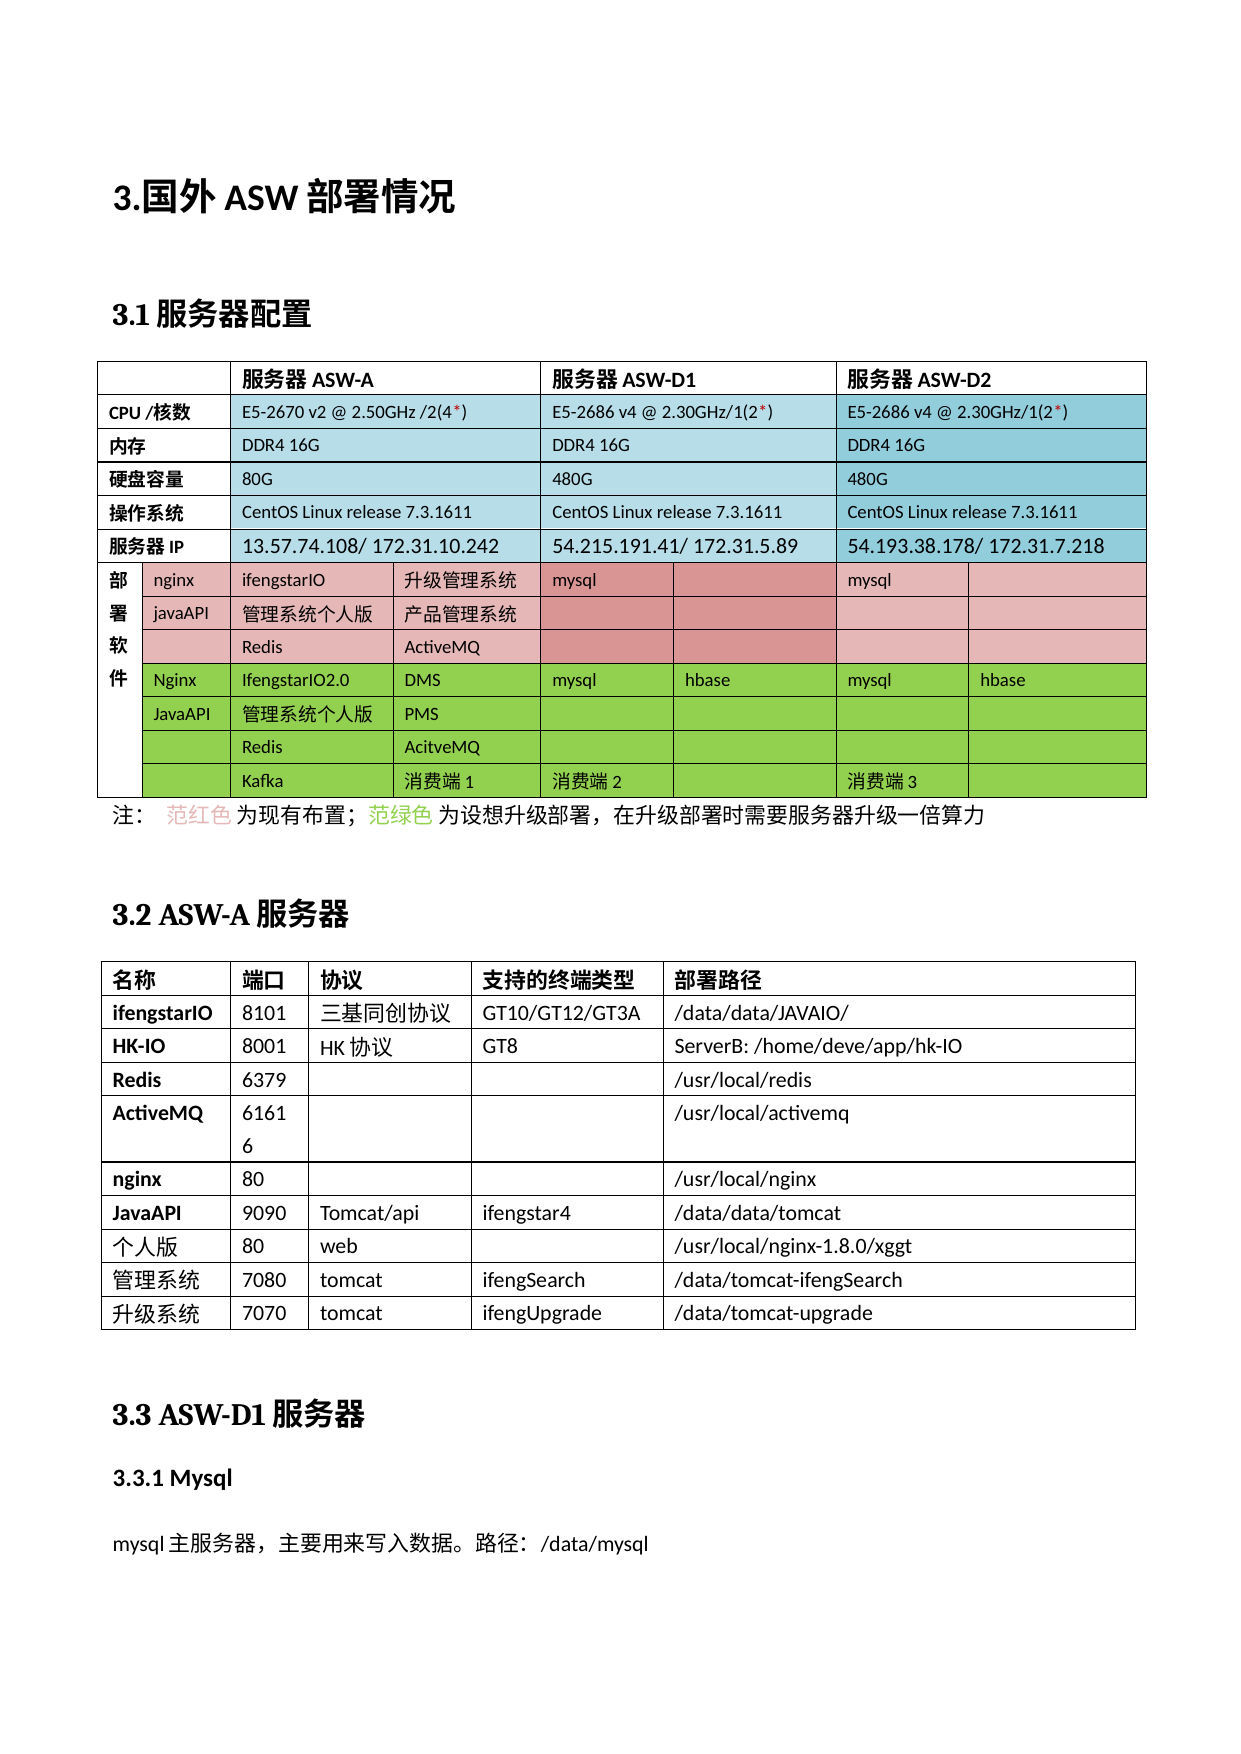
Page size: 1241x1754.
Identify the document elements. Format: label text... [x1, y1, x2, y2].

table_cell HK协议 [309, 1029, 471, 1062]
table_cell 产品管理系统 [394, 597, 540, 629]
table_cell CPU /核数 [98, 395, 230, 428]
table_cell DDR4 16G [231, 429, 540, 461]
table_cell mysql [837, 664, 968, 696]
table_cell [674, 563, 836, 596]
table_cell 管理系统个人版 [231, 697, 393, 730]
table_cell /data/tomcat-ifengSearch [664, 1263, 1135, 1296]
table_cell [143, 630, 230, 663]
table_cell [969, 731, 1146, 763]
table_cell [674, 764, 836, 797]
table_cell [969, 597, 1146, 629]
table_cell Redis [231, 630, 393, 663]
table_cell /data/data/tomcat [664, 1196, 1135, 1228]
table_cell ifengSearch [472, 1263, 663, 1296]
table_cell 操作系统 [98, 496, 230, 528]
table_cell 7080 [231, 1263, 308, 1296]
table_cell [837, 731, 968, 763]
table_cell 61616 [231, 1096, 308, 1161]
table_cell [143, 764, 230, 797]
table_cell CentOS Linux release 7.3.1611 [837, 496, 1146, 528]
table_cell [969, 697, 1146, 730]
table_cell /usr/local/redis [664, 1063, 1135, 1095]
table_cell 消费端3 [837, 764, 968, 797]
table_cell 80 [231, 1163, 308, 1195]
table_cell ActiveMQ [102, 1096, 230, 1161]
table_cell [674, 630, 836, 663]
subtitle 3.3.1 Mysql [112, 1461, 1128, 1493]
table_cell CentOS Linux release 7.3.1611 [231, 496, 540, 528]
table_cell 三基同创协议 [309, 996, 471, 1028]
table_cell javaAPI [143, 597, 230, 629]
subtitle 3.3 ASW-D1服务器 [112, 1379, 1128, 1444]
table_header 部署路径 [664, 962, 1135, 995]
table_cell AcitveMQ [394, 731, 540, 763]
table_cell 8101 [231, 996, 308, 1028]
table_cell Redis [231, 731, 393, 763]
table_cell [837, 697, 968, 730]
table_cell 480G [837, 463, 1146, 495]
table_header 协议 [309, 962, 471, 995]
table_cell JavaAPI [102, 1196, 230, 1228]
table_cell [309, 1096, 471, 1161]
table_cell nginx [143, 563, 230, 596]
table_cell 消费端2 [541, 764, 673, 797]
table_cell [309, 1163, 471, 1195]
table_cell 9090 [231, 1196, 308, 1228]
table_cell DDR4 16G [837, 429, 1146, 461]
table_header [98, 362, 230, 394]
table_cell ifengstarIO [102, 996, 230, 1028]
table_cell mysql [837, 563, 968, 596]
table_cell Nginx [143, 664, 230, 696]
table_cell 54.193.38.178/ 172.31.7.218 [837, 530, 1146, 562]
table_cell [472, 1230, 663, 1262]
table_cell nginx [102, 1163, 230, 1195]
table_cell JavaAPI [143, 697, 230, 730]
table_cell 7070 [231, 1297, 308, 1329]
table_cell ifengstar4 [472, 1196, 663, 1228]
table_cell [969, 563, 1146, 596]
table_cell /data/tomcat-upgrade [664, 1297, 1135, 1329]
table_cell /usr/local/activemq [664, 1096, 1135, 1161]
table_cell ifengUpgrade [472, 1297, 663, 1329]
text 注： 范红色 为现有布置；范绿色 为设想升级部署，在升级部署时需要服务器升级一倍算力 [112, 798, 1128, 830]
table_header 名称 [102, 962, 230, 995]
table_cell 8001 [231, 1029, 308, 1062]
table_cell [472, 1096, 663, 1161]
table_cell tomcat [309, 1297, 471, 1329]
table_cell [837, 630, 968, 663]
table_cell GT8 [472, 1029, 663, 1062]
table_cell [541, 697, 673, 730]
table_cell 个人版 [102, 1230, 230, 1262]
table_cell 管理系统个人版 [231, 597, 393, 629]
table_cell /data/data/JAVAIO/ [664, 996, 1135, 1028]
table_cell E5-2670 v2 @ 2.50GHz /2(4*) [231, 395, 540, 428]
table_cell [472, 1063, 663, 1095]
table_cell [837, 597, 968, 629]
table_cell DDR4 16G [541, 429, 836, 461]
table_header 服务器ASW-D2 [837, 362, 1146, 394]
table_cell PMS [394, 697, 540, 730]
table_cell [674, 731, 836, 763]
table_cell 6379 [231, 1063, 308, 1095]
table_cell [541, 597, 673, 629]
table_cell 升级管理系统 [394, 563, 540, 596]
table_cell 内存 [98, 429, 230, 461]
table_cell 硬盘容量 [98, 463, 230, 495]
table_cell DMS [394, 664, 540, 696]
table_cell 80G [231, 463, 540, 495]
table_cell [541, 630, 673, 663]
table_cell ifengstarIO [231, 563, 393, 596]
table_cell 管理系统 [102, 1263, 230, 1296]
table_cell ActiveMQ [394, 630, 540, 663]
table_cell [472, 1163, 663, 1195]
table_cell Kafka [231, 764, 393, 797]
table_cell /usr/local/nginx-1.8.0/xggt [664, 1230, 1135, 1262]
table_cell [309, 1063, 471, 1095]
table_header 端口 [231, 962, 308, 995]
table_cell 服务器IP [98, 530, 230, 562]
table_cell E5-2686 v4 @ 2.30GHz/1(2*) [837, 395, 1146, 428]
table_cell tomcat [309, 1263, 471, 1296]
table_cell mysql [541, 664, 673, 696]
table_cell ServerB: /home/deve/app/hk-IO [664, 1029, 1135, 1062]
table_cell GT10/GT12/GT3A [472, 996, 663, 1028]
table_cell 消费端1 [394, 764, 540, 797]
table_cell 480G [541, 463, 836, 495]
table_cell 80 [231, 1230, 308, 1262]
table_cell web [309, 1230, 471, 1262]
table_header 服务器ASW-A [231, 362, 540, 394]
table_cell 54.215.191.41/ 172.31.5.89 [541, 530, 836, 562]
subtitle 3.国外ASW部署情况 [112, 162, 1128, 227]
table_cell [969, 630, 1146, 663]
table_cell hbase [969, 664, 1146, 696]
table_cell Redis [102, 1063, 230, 1095]
table_cell [674, 597, 836, 629]
table_cell [969, 764, 1146, 797]
table_cell /usr/local/nginx [664, 1163, 1135, 1195]
table_cell [541, 731, 673, 763]
table_cell 13.57.74.108/ 172.31.10.242 [231, 530, 540, 562]
table_header 服务器ASW-D1 [541, 362, 836, 394]
subtitle 3.2 ASW-A服务器 [112, 879, 1128, 944]
table_cell IfengstarIO2.0 [231, 664, 393, 696]
table_cell [674, 697, 836, 730]
table_cell E5-2686 v4 @ 2.30GHz/1(2*) [541, 395, 836, 428]
table_cell mysql [541, 563, 673, 596]
table_cell Tomcat/api [309, 1196, 471, 1228]
table_cell HK-IO [102, 1029, 230, 1062]
table_cell [143, 731, 230, 763]
table_header 支持的终端类型 [472, 962, 663, 995]
subtitle 3.1服务器配置 [112, 279, 1128, 344]
table_cell 升级系统 [102, 1297, 230, 1329]
table_cell CentOS Linux release 7.3.1611 [541, 496, 836, 528]
table_cell 部署软件 [98, 563, 142, 797]
text mysql主服务器，主要用来写入数据。路径：/data/mysql [112, 1525, 1128, 1558]
table_cell hbase [674, 664, 836, 696]
